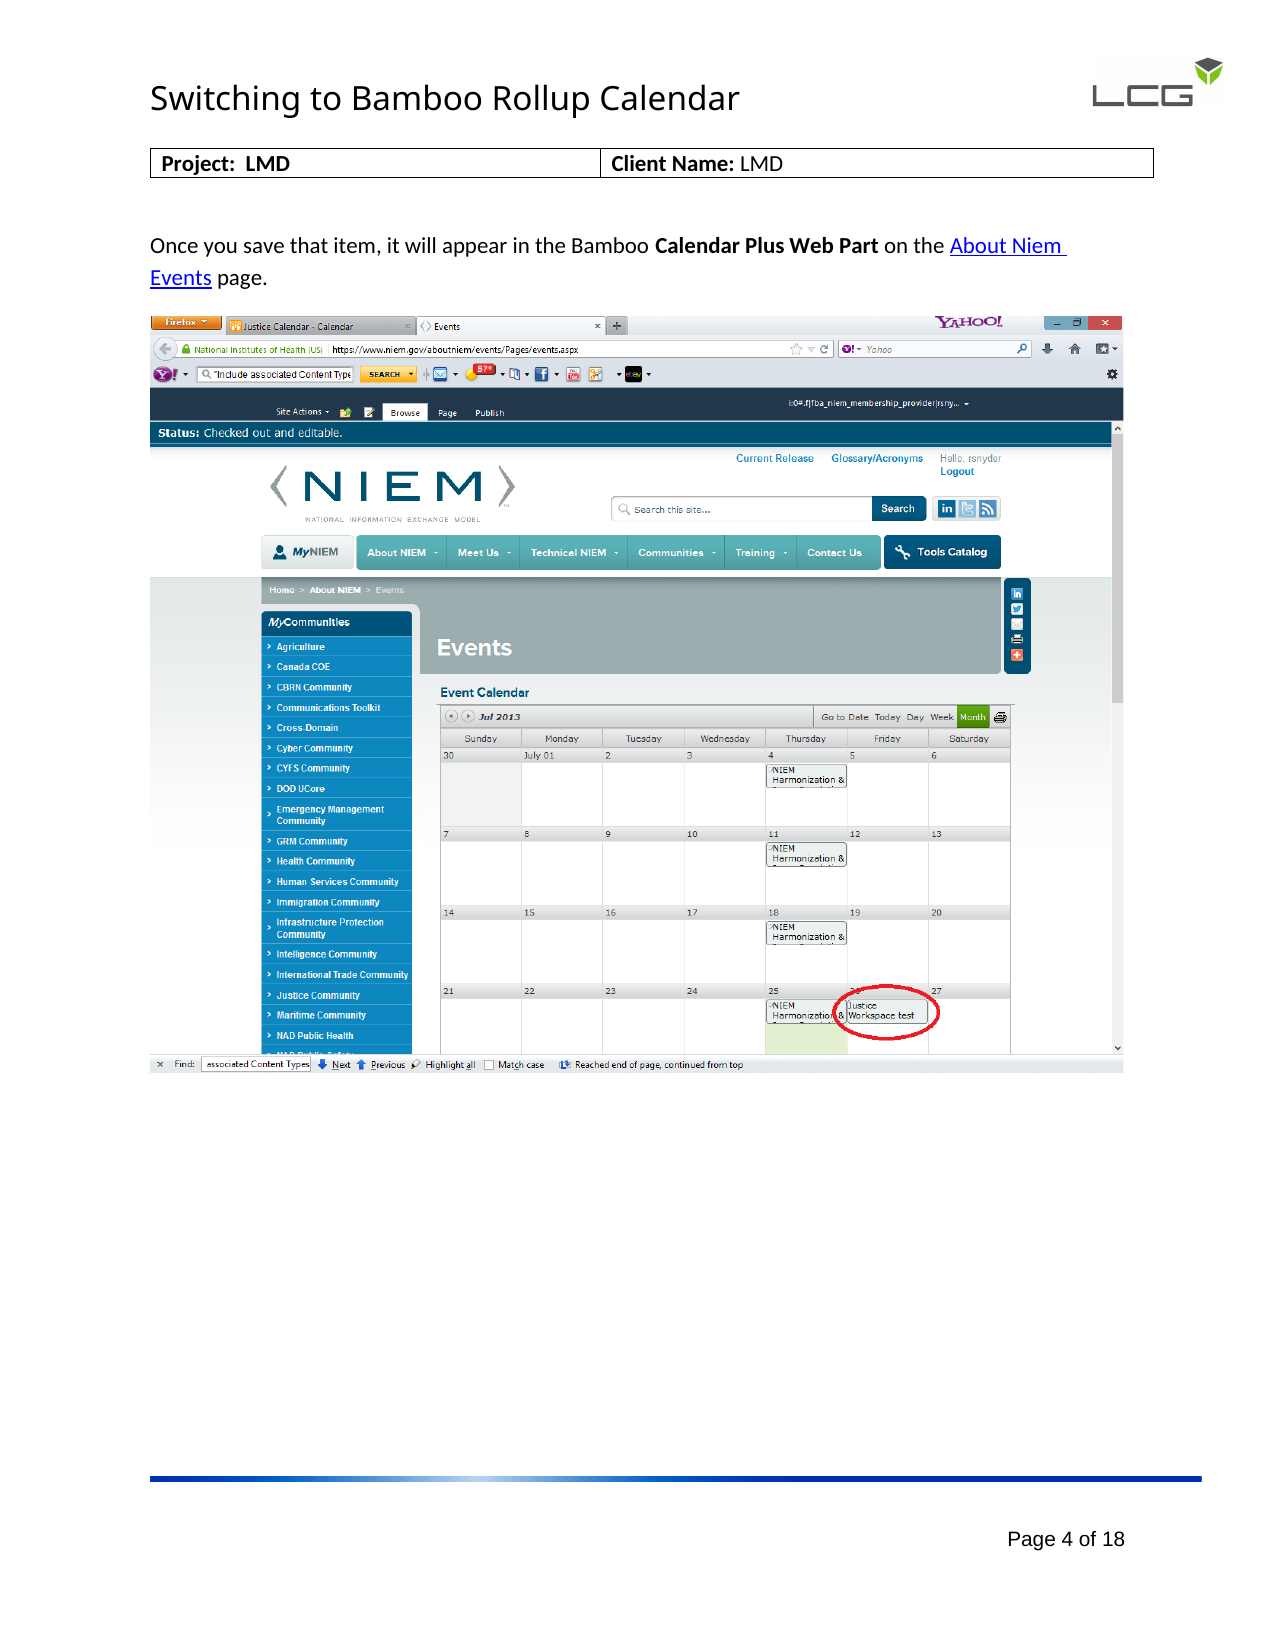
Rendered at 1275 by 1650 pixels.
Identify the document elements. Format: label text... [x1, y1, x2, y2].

text Once you save that item, it will appear in the Bamboo Calendar Plus Web Part on the About Niem Events page. [150, 231, 1125, 291]
picture [150, 316, 1124, 1073]
picture [1092, 57, 1224, 107]
